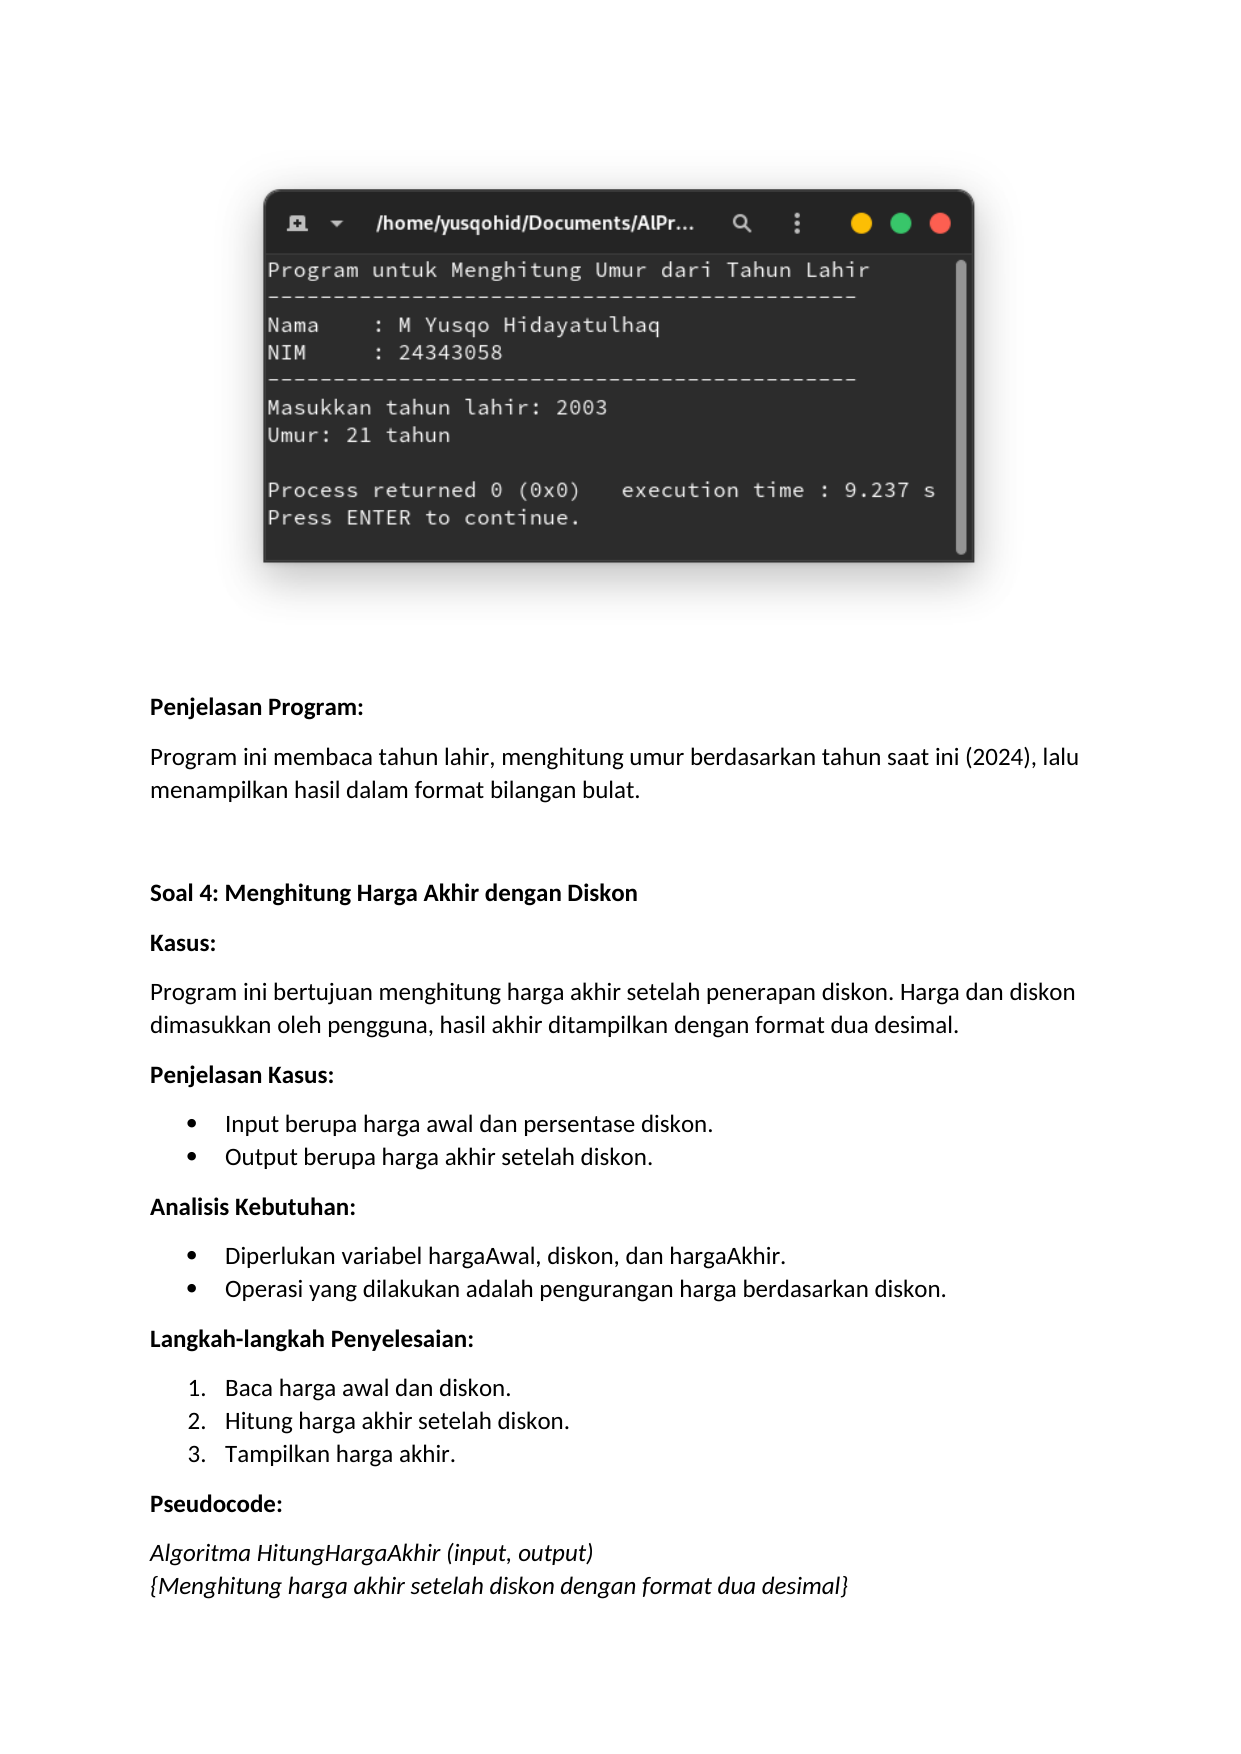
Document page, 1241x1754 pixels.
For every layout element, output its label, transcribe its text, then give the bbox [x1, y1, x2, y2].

list Operasi yang dilakukan adalah pengurangan harga berdasarkan diskon. [187, 1273, 1090, 1304]
list Baca harga awal dan diskon. [187, 1372, 1090, 1403]
list Output berupa harga akhir setelah diskon. [187, 1141, 1090, 1172]
text Pseudocode: [150, 1488, 1090, 1518]
list Hitung harga akhir setelah diskon. [187, 1405, 1090, 1436]
text Soal 4: Menghitung Harga Akhir dengan Diskon [150, 877, 1090, 908]
text Langkah-langkah Penyelesaian: [150, 1323, 1090, 1353]
text Algoritma HitungHargaAkhir (input, output) [150, 1537, 1090, 1568]
text Analisis Kebutuhan: [150, 1191, 1090, 1221]
text Penjelasan Kasus: [150, 1059, 1090, 1089]
text {Menghitung harga akhir setelah diskon dengan format dua desimal} [150, 1570, 1090, 1601]
list Input berupa harga awal dan persentase diskon. [187, 1108, 1090, 1139]
list Diperlukan variabel hargaAwal, diskon, dan hargaAkhir. [187, 1240, 1090, 1271]
text Penjelasan Program: [150, 692, 1090, 722]
text Kasus: [150, 927, 1090, 957]
list Tampilkan harga akhir. [187, 1438, 1090, 1469]
text Program ini membaca tahun lahir, menghitung umur berdasarkan tahun saat ini (2024), lalu menampilkan hasil dalam format bilangan bulat. [150, 741, 1090, 804]
text Program ini bertujuan menghitung harga akhir setelah penerapan diskon. Harga dan diskon dimasukkan oleh pengguna, hasil akhir ditampilkan dengan format dua desimal. [150, 976, 1090, 1040]
